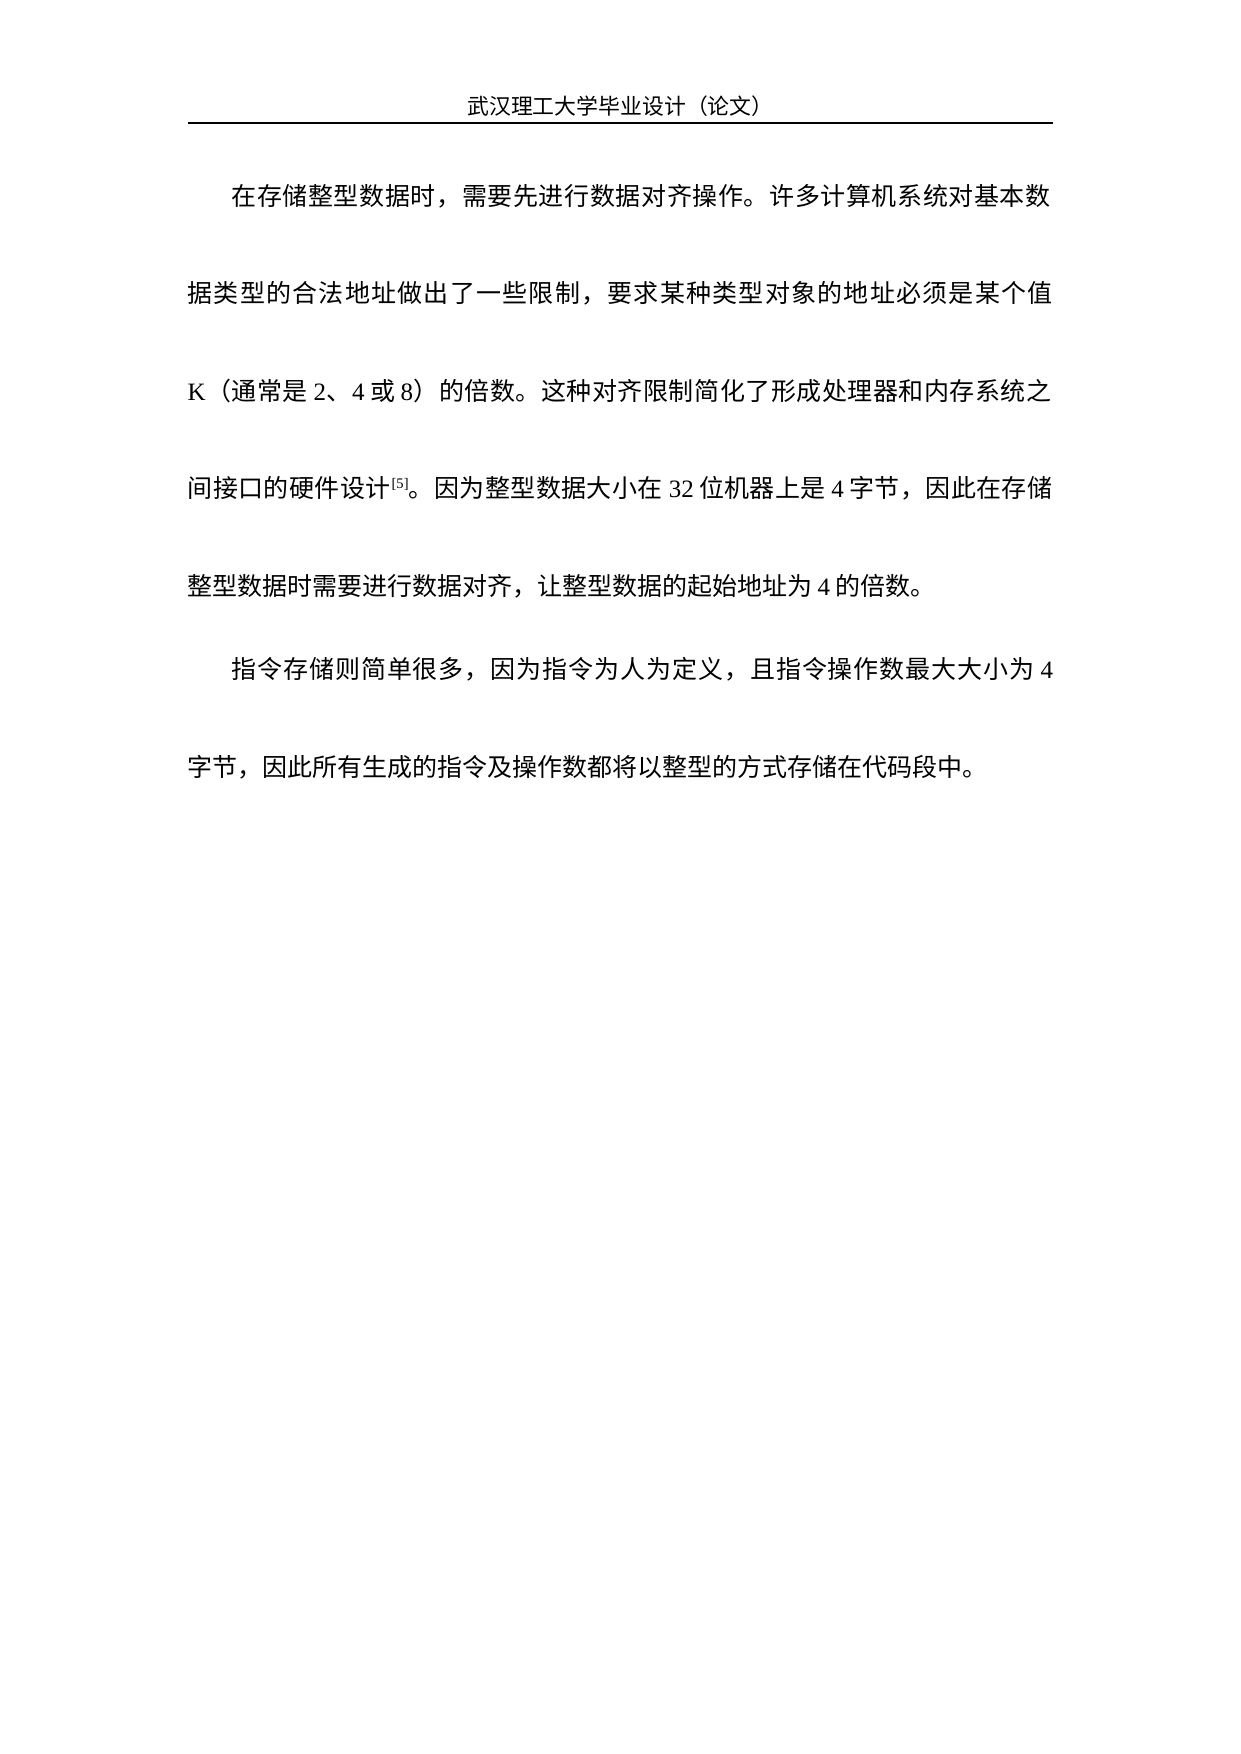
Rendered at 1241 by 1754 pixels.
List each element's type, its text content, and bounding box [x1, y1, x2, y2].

text 指令存储则简单很多，因为指令为人为定义，且指令操作数最大大小为4字节，因此所有生成的指令及操作数都将以整型的方式存储在代码段中。 [187, 635, 1053, 798]
text 在存储整型数据时，需要先进行数据对齐操作。许多计算机系统对基本数据类型的合法地址做出了一些限制，要求某种类型对象的地址必须是某个值K（通常是2、4或8）的倍数。这种对齐限制简化了形成处理器和内存系统之间接口的硬件设计[5]。因为整型数据大小在32位机器上是4字节，因此在存储整型数据时需要进行数据对齐，让整型数据的起始地址为4的倍数。 [187, 162, 1053, 617]
